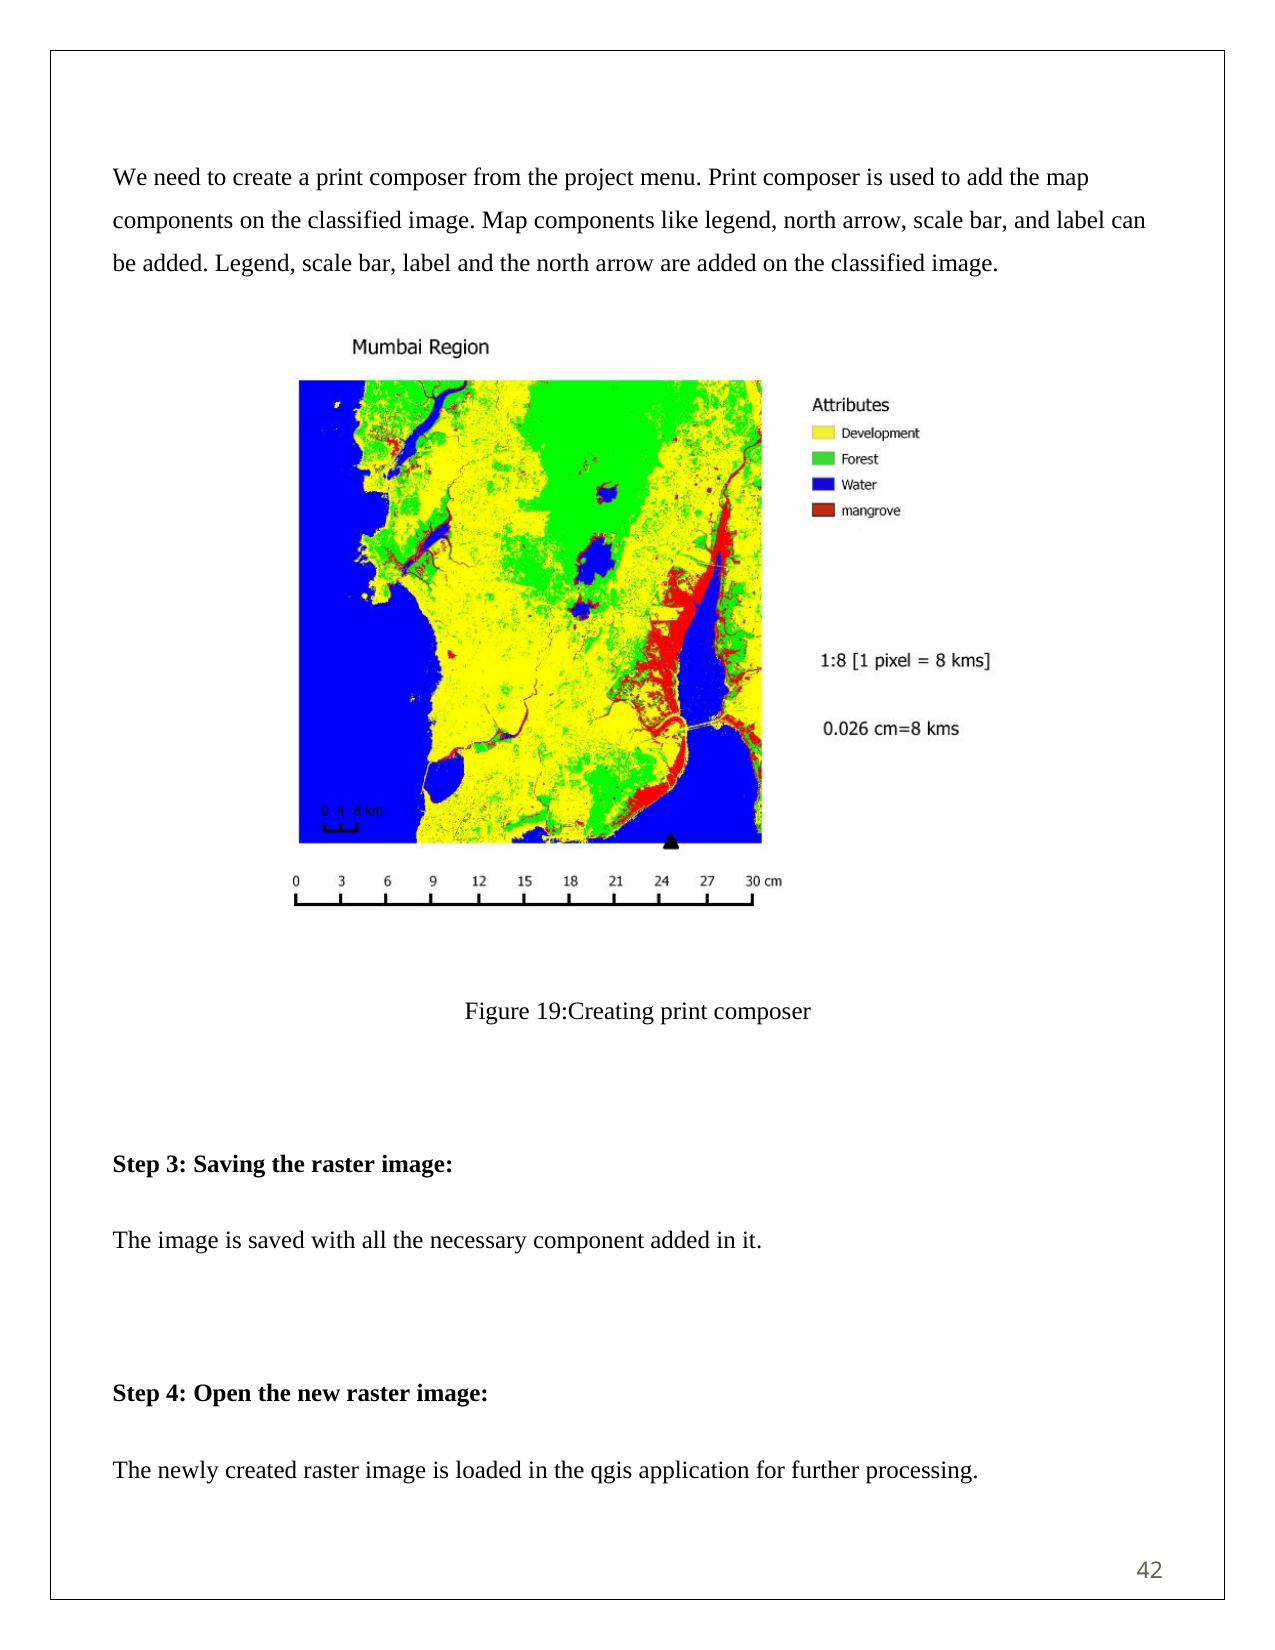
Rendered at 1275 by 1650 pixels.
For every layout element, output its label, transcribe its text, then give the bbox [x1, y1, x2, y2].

text We need to create a print composer from the project menu. Print composer is used to add the map components on the classified image. Map components like legend, north arrow, scale bar, and label can be added. Legend, scale bar, label and the north arrow are added on the classified image. [112, 162, 1162, 277]
text The newly created raster image is loaded in the qgis application for further processing. [112, 1455, 1162, 1484]
text The image is saved with all the necessary component added in it. [112, 1226, 1162, 1254]
text Step 3: Saving the raster image: [112, 1149, 1162, 1178]
text Step 4: Open the new raster image: [112, 1378, 1162, 1407]
picture [292, 324, 1058, 948]
text Figure 19:Creating print composer [112, 996, 1162, 1025]
